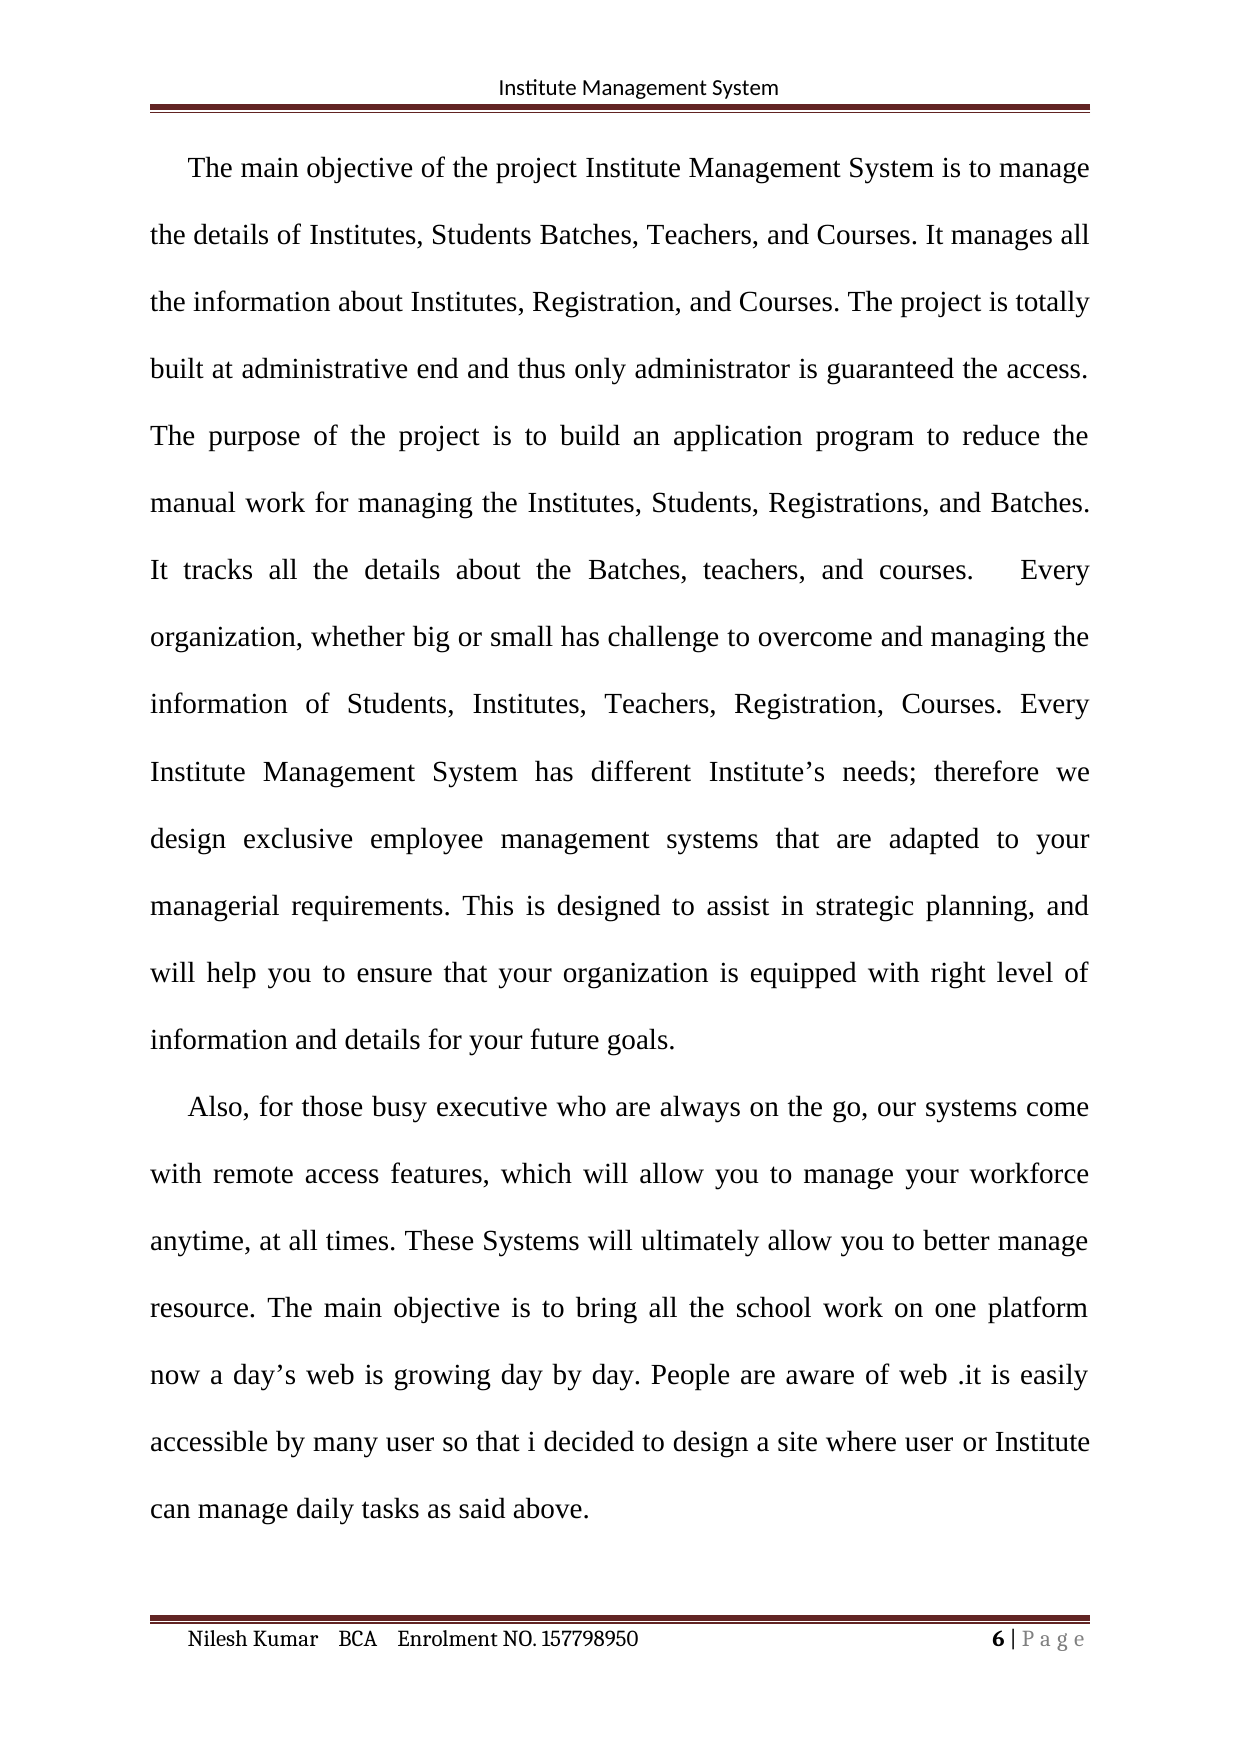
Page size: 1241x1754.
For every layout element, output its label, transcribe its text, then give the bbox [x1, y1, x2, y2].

text Also, for those busy executive who are always on the go, our systems come with remote access features, which will allow you to manage your workforce anytime, at all times. These Systems will ultimately allow you to better manage resource. The main objective is to bring all the school work on one platform now a day’s web is growing day by day. People are aware of web .it is easily accessible by many user so that i decided to design a site where user or Institute can manage daily tasks as said above. [150, 1089, 1090, 1525]
text The main objective of the project Institute Management System is to manage the details of Institutes, Students Batches, Teachers, and Courses. It manages all the information about Institutes, Registration, and Courses. The project is totally built at administrative end and thus only administrator is guaranteed the access. The purpose of the project is to build an application program to reduce the manual work for managing the Institutes, Students, Registrations, and Batches. It tracks all the details about the Batches, teachers, and courses. Every organization, whether big or small has challenge to overcome and managing the information of Students, Institutes, Teachers, Registration, Courses. Every Institute Management System has different Institute’s needs; therefore we design exclusive employee management systems that are adapted to your managerial requirements. This is designed to assist in strategic planning, and will help you to ensure that your organization is equipped with right level of information and details for your future goals. [150, 150, 1090, 1056]
